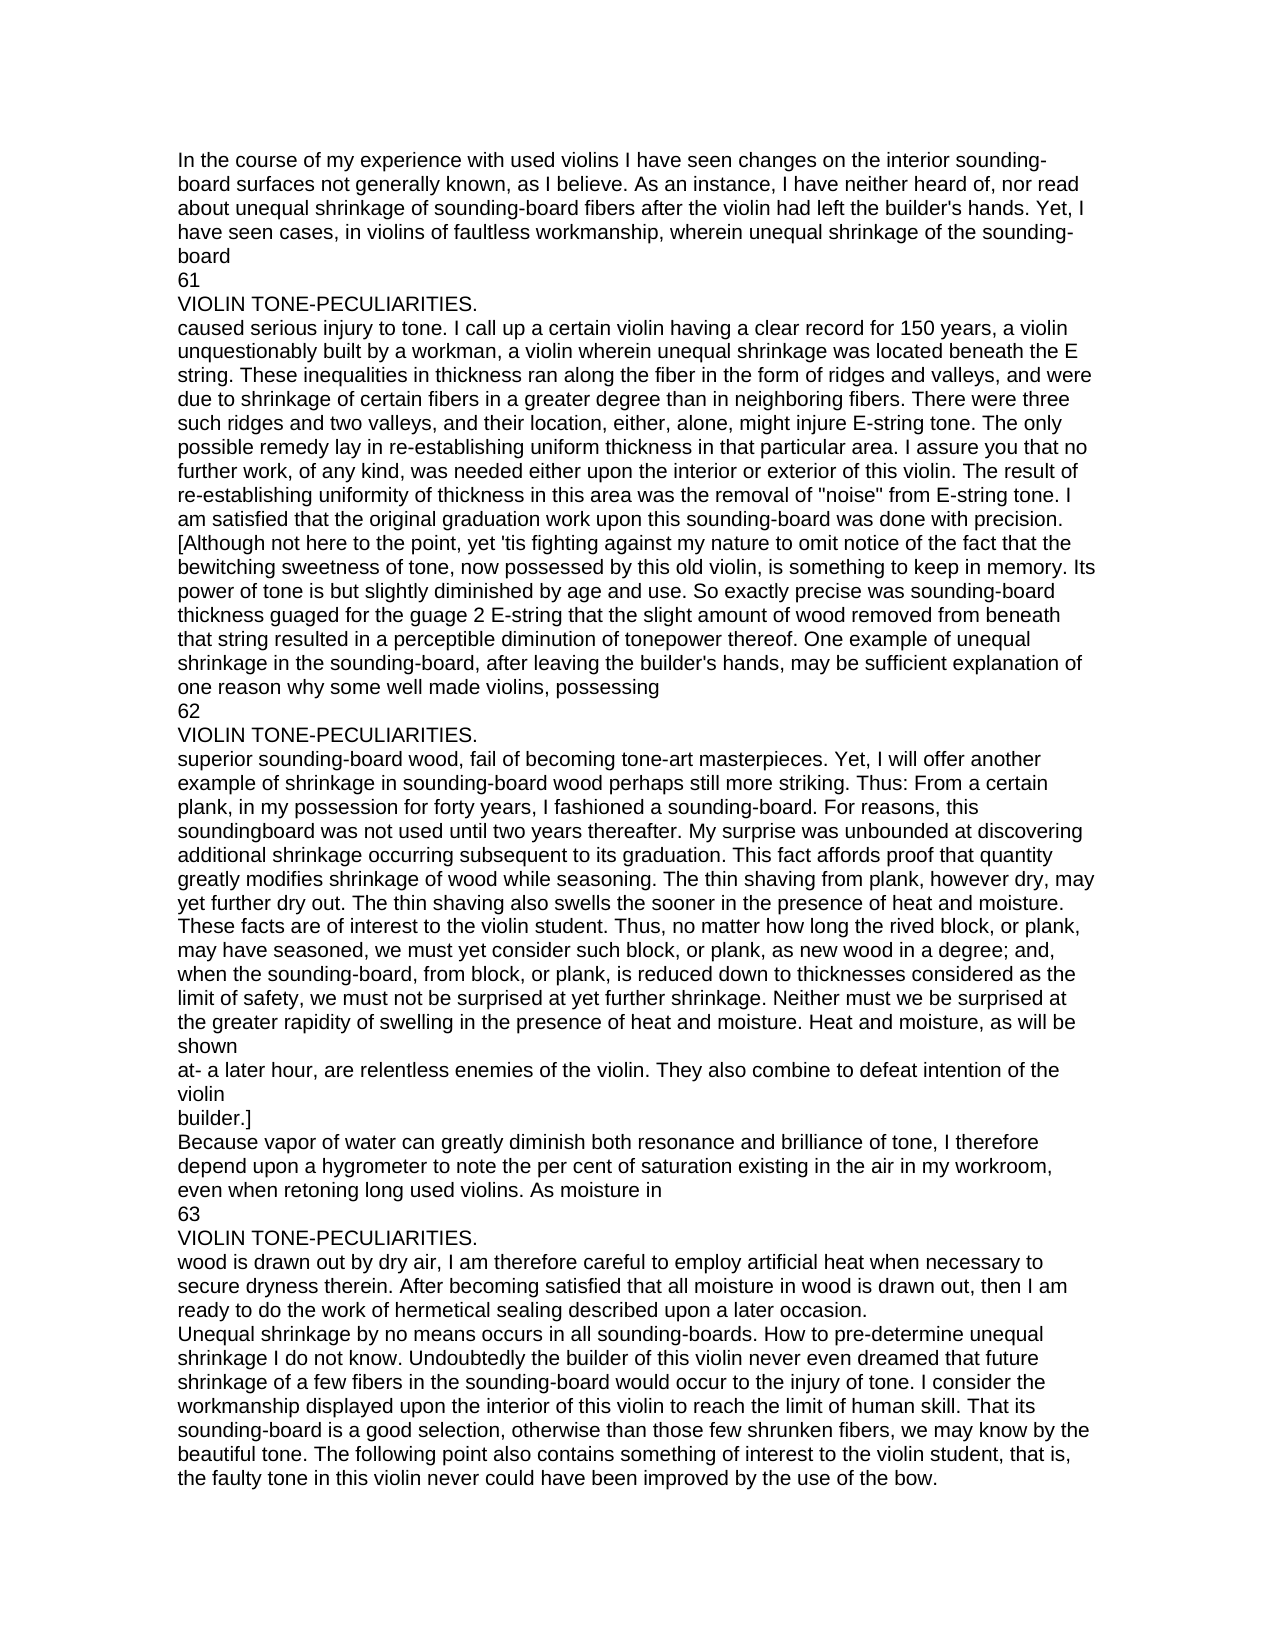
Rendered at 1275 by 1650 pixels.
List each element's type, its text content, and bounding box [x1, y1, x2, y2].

text Because vapor of water can greatly diminish both resonance and brilliance of tone, I therefore depend upon a hygrometer to note the per cent of saturation existing in the air in my workroom, even when retoning long used violins. As moisture in [177, 1130, 1098, 1202]
text In the course of my experience with used violins I have seen changes on the interior sounding-board surfaces not generally known, as I believe. As an instance, I have neither heard of, nor read about unequal shrinkage of sounding-board fibers after the violin had left the builder's hands. Yet, I have seen cases, in violins of faultless workmanship, wherein unequal shrinkage of the sounding-board [177, 148, 1098, 267]
text wood is drawn out by dry air, I am therefore careful to employ artificial heat when necessary to secure dryness therein. After becoming satisfied that all moisture in wood is drawn out, then I am ready to do the work of hermetical sealing described upon a later occasion. [177, 1250, 1098, 1322]
text VIOLIN TONE-PECULIARITIES. [177, 291, 1098, 315]
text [177, 1322, 1098, 1489]
text 61 [177, 267, 1098, 291]
text VIOLIN TONE-PECULIARITIES. [177, 1226, 1098, 1250]
text caused serious injury to tone. I call up a certain violin having a clear record for 150 years, a violin unquestionably built by a workman, a violin wherein unequal shrinkage was located beneath the E string. These inequalities in thickness ran along the fiber in the form of ridges and valleys, and were due to shrinkage of certain fibers in a greater degree than in neighboring fibers. There were three such ridges and two valleys, and their location, either, alone, might injure E-string tone. The only possible remedy lay in re-establishing uniform thickness in that particular area. I assure you that no further work, of any kind, was needed either upon the interior or exterior of this violin. The result of re-establishing uniformity of thickness in this area was the removal of ''noise" from E-string tone. I am satisfied that the original graduation work upon this sounding-board was done with precision. [177, 315, 1098, 531]
text [Although not here to the point, yet 'tis fighting against my nature to omit notice of the fact that the bewitching sweetness of tone, now possessed by this old violin, is something to keep in memory. Its power of tone is but slightly diminished by age and use. So exactly precise was sounding-board thickness guaged for the guage 2 E-string that the slight amount of wood removed from beneath that string resulted in a perceptible diminution of tonepower thereof. One example of unequal shrinkage in the sounding-board, after leaving the builder's hands, may be sufficient explanation of one reason why some well made violins, possessing [177, 531, 1098, 699]
text builder.] [177, 1106, 1098, 1130]
text at- a later hour, are relentless enemies of the violin. They also combine to defeat intention of the violin [177, 1058, 1098, 1106]
text superior sounding-board wood, fail of becoming tone-art masterpieces. Yet, I will offer another example of shrinkage in sounding-board wood perhaps still more striking. Thus: From a certain plank, in my possession for forty years, I fashioned a sounding-board. For reasons, this soundingboard was not used until two years thereafter. My surprise was unbounded at discovering additional shrinkage occurring subsequent to its graduation. This fact affords proof that quantity greatly modifies shrinkage of wood while seasoning. The thin shaving from plank, however dry, may yet further dry out. The thin shaving also swells the sooner in the presence of heat and moisture. These facts are of interest to the violin student. Thus, no matter how long the rived block, or plank, may have seasoned, we must yet consider such block, or plank, as new wood in a degree; and, when the sounding-board, from block, or plank, is reduced down to thicknesses considered as the limit of safety, we must not be surprised at yet further shrinkage. Neither must we be surprised at the greater rapidity of swelling in the presence of heat and moisture. Heat and moisture, as will be shown [177, 747, 1098, 1058]
text 62 [177, 699, 1098, 723]
text VIOLIN TONE-PECULIARITIES. [177, 723, 1098, 747]
text 63 [177, 1202, 1098, 1226]
